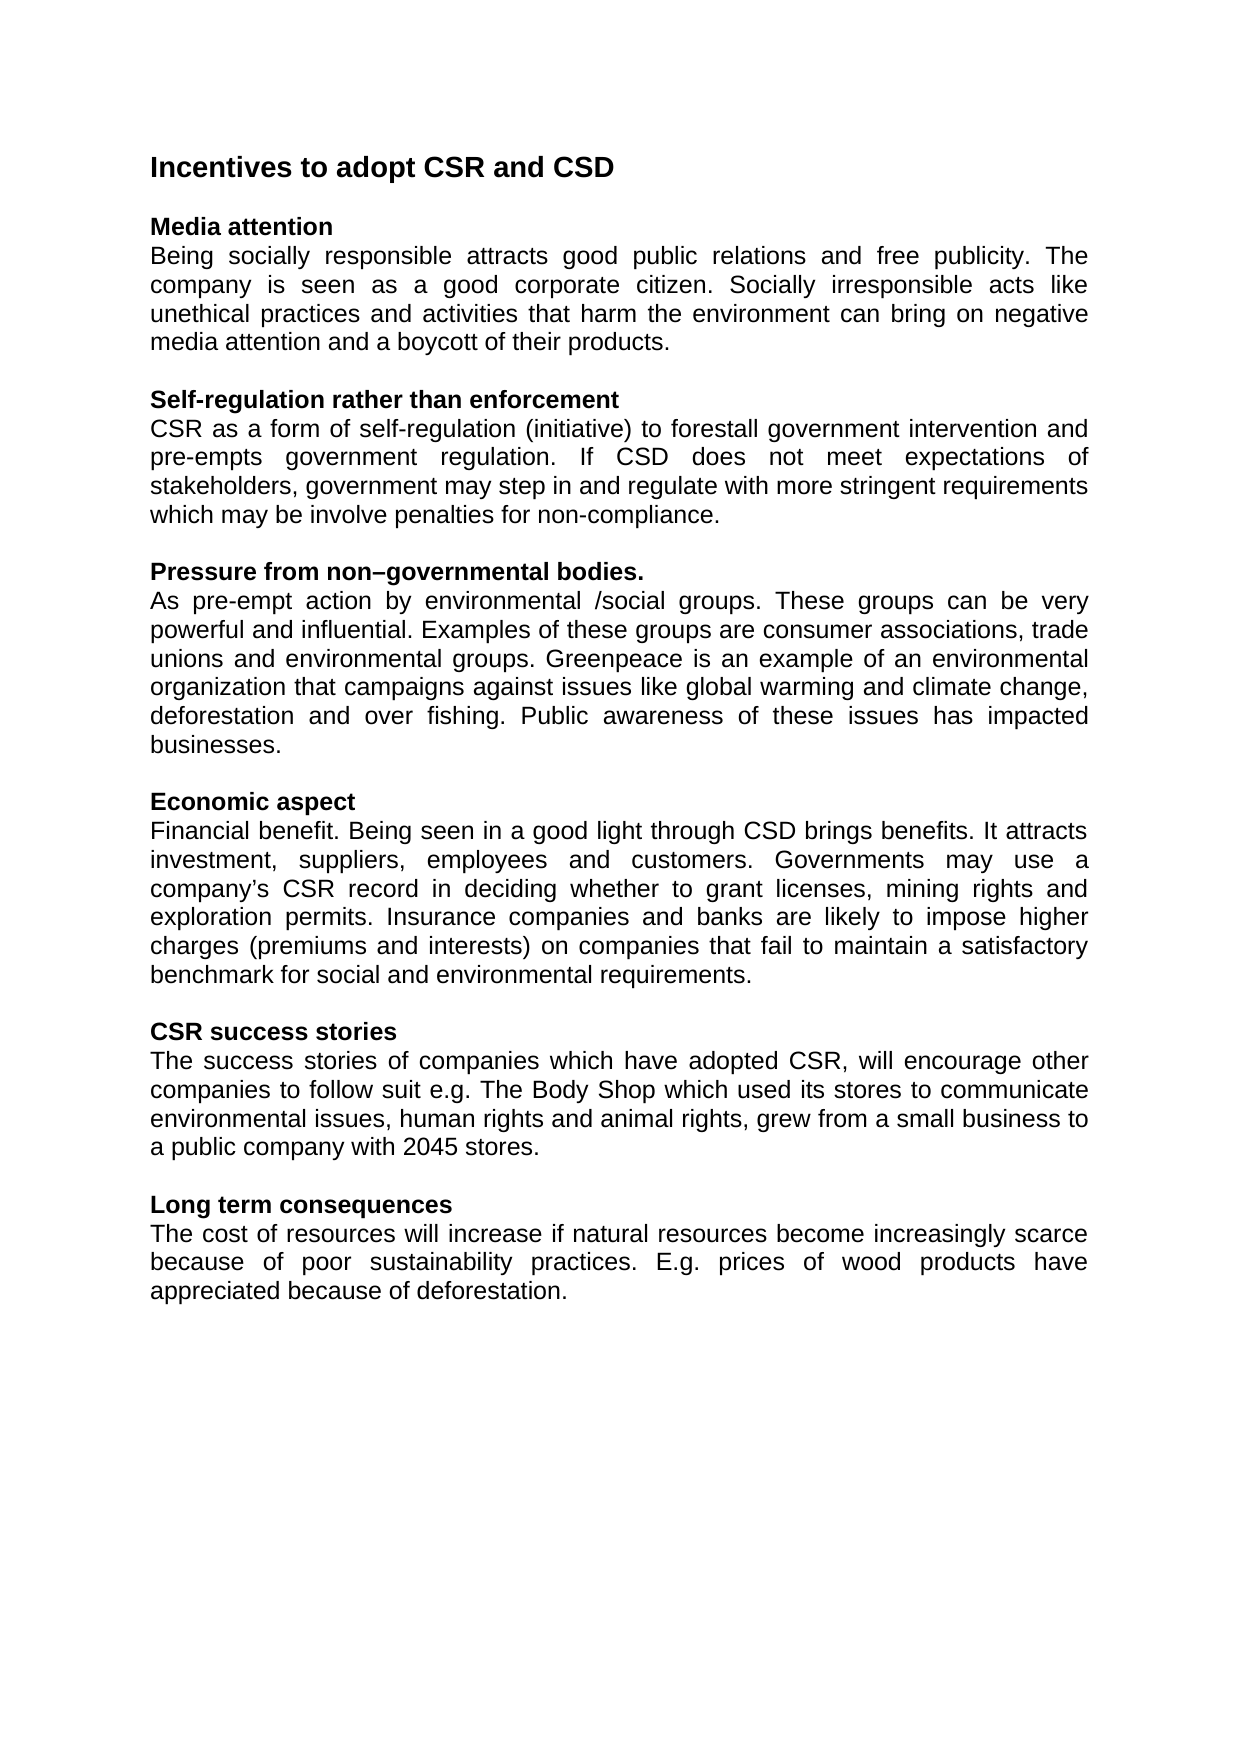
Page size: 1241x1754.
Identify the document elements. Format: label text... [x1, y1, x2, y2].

text Incentives to adopt CSR and CSD [150, 150, 1090, 183]
text The success stories of companies which have adopted CSR, will encourage other companies to follow suit e.g. The Body Shop which used its stores to communicate environmental issues, human rights and animal rights, grew from a small business to a public company with 2045 stores. [150, 1046, 1090, 1161]
text The cost of resources will increase if natural resources become increasingly scarce because of poor sustainability practices. E.g. prices of wood products have appreciated because of deforestation. [150, 1218, 1090, 1305]
text CSR as a form of self-regulation (initiative) to forestall government intervention and pre-empts government regulation. If CSD does not meet expectations of stakeholders, government may step in and regulate with more stringent requirements which may be involve penalties for non-compliance. [150, 413, 1090, 528]
text Long term consequences [150, 1190, 1090, 1218]
text Financial benefit. Being seen in a good light through CSD brings benefits. It attracts investment, suppliers, employees and customers. Governments may use a company’s CSR record in deciding whether to grant licenses, mining rights and exploration permits. Insurance companies and banks are likely to impose higher charges (premiums and interests) on companies that fail to maintain a satisfactory benchmark for social and environmental requirements. [150, 816, 1090, 988]
text Media attention [150, 212, 1090, 241]
text As pre-empt action by environmental /social groups. These groups can be very powerful and influential. Examples of these groups are consumer associations, trade unions and environmental groups. Greenpeace is an example of an environmental organization that campaigns against issues like global warming and climate change, deforestation and over fishing. Public awareness of these issues has impacted businesses. [150, 586, 1090, 758]
text Being socially responsible attracts good public relations and free publicity. The company is seen as a good corporate citizen. Socially irresponsible acts like unethical practices and activities that harm the environment can bring on negative media attention and a boycott of their products. [150, 241, 1090, 356]
text Self-regulation rather than enforcement [150, 385, 1090, 413]
text Pressure from non–governmental bodies. [150, 557, 1090, 586]
text Economic aspect [150, 787, 1090, 816]
text CSR success stories [150, 1017, 1090, 1046]
